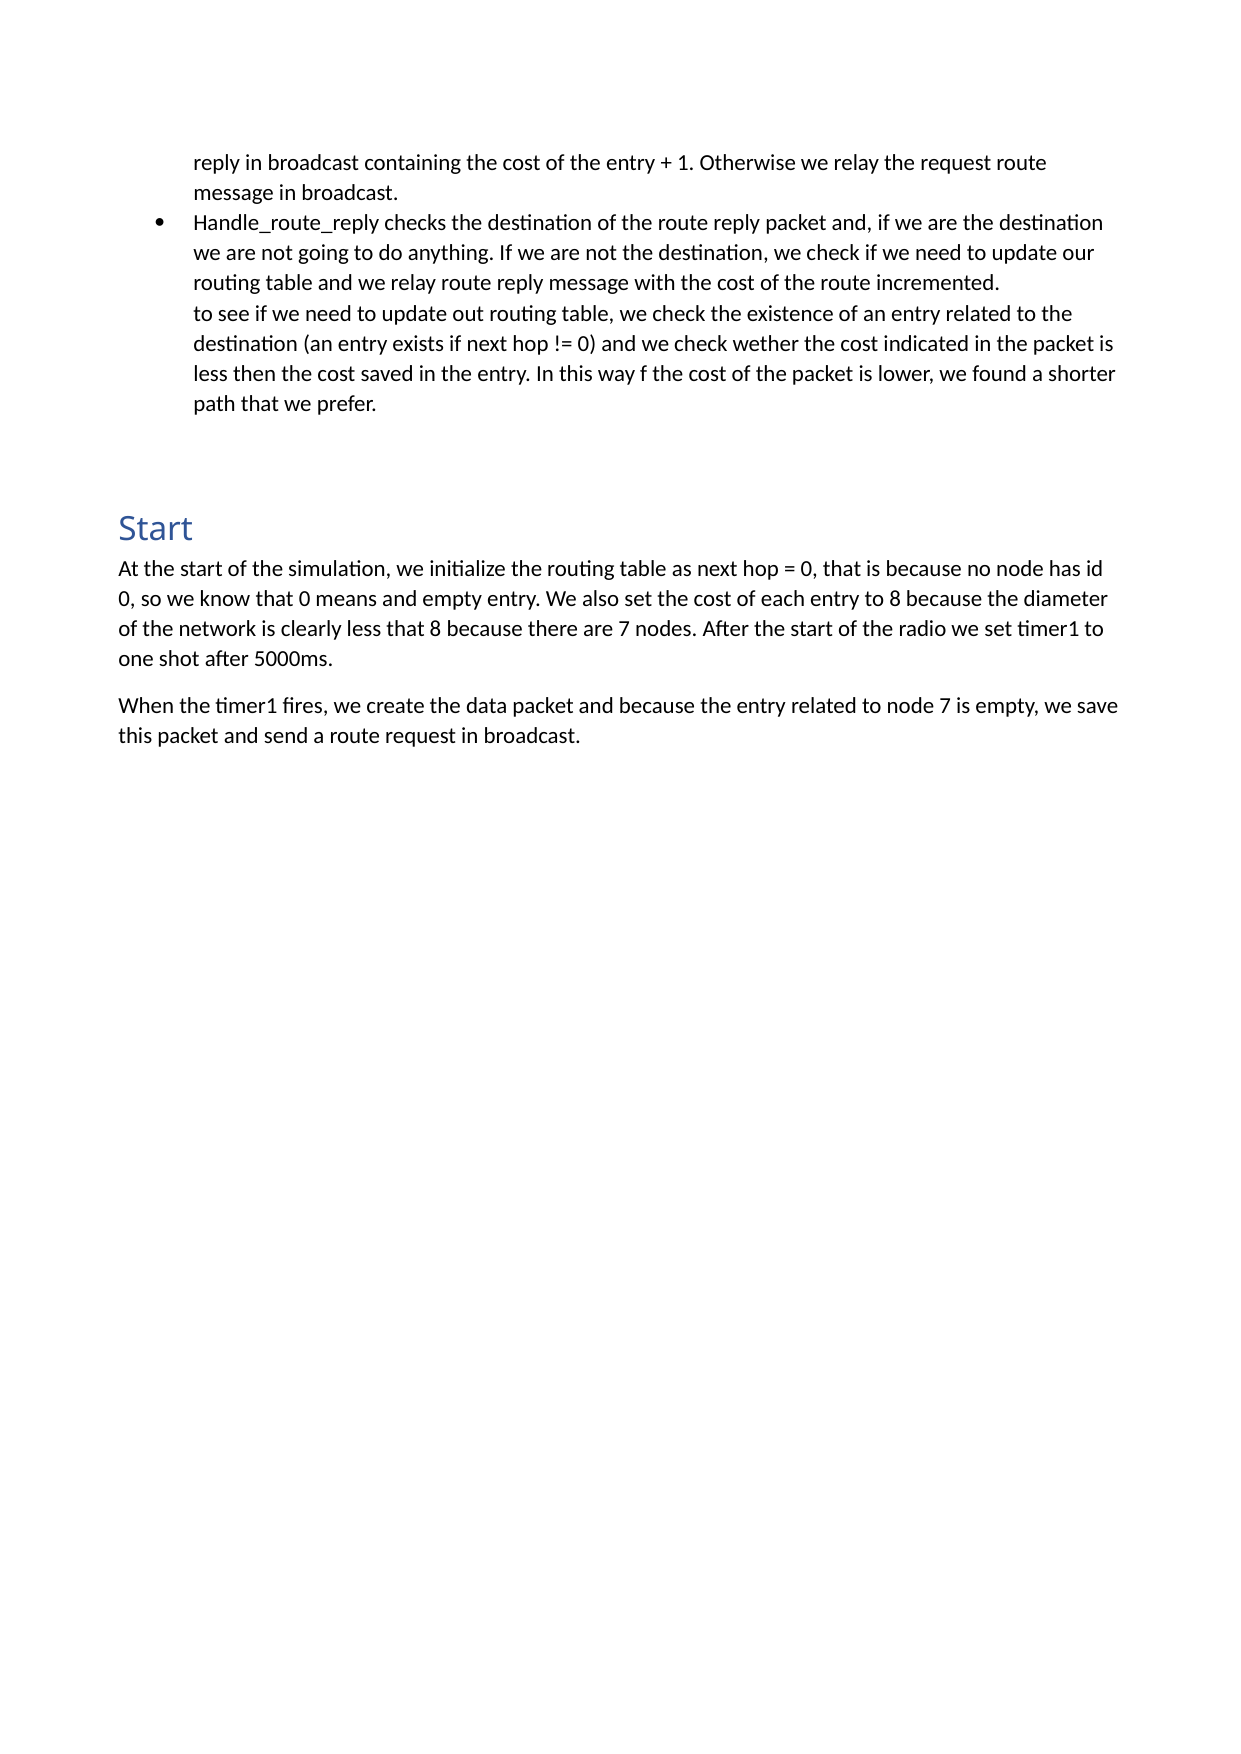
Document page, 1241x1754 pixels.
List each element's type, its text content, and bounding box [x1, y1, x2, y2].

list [156, 148, 1122, 206]
list to see if we need to update out routing table, we check the existence of an entry related to the destination (an entry exists if next hop != 0) and we check wether the cost indicated in the packet is less then the cost saved in the entry. In this way f the cost of the packet is lower, we found a shorter path that we prefer. [193, 299, 1122, 417]
list Handle_route_reply checks the destination of the route reply packet and, if we are the destination we are not going to do anything. If we are not the destination, we check if we need to update our routing table and we relay route reply message with the cost of the route incremented. [156, 208, 1122, 296]
text When the timer1 fires, we create the data packet and because the entry related to node 7 is empty, we save this packet and send a route request in broadcast. [118, 691, 1122, 749]
subtitle Start [118, 505, 1122, 550]
text At the start of the simulation, we initialize the routing table as next hop = 0, that is because no node has id 0, so we know that 0 means and empty entry. We also set the cost of each entry to 8 because the diameter of the network is clearly less that 8 because there are 7 nodes. After the start of the radio we set timer1 to one shot after 5000ms. [118, 554, 1122, 672]
